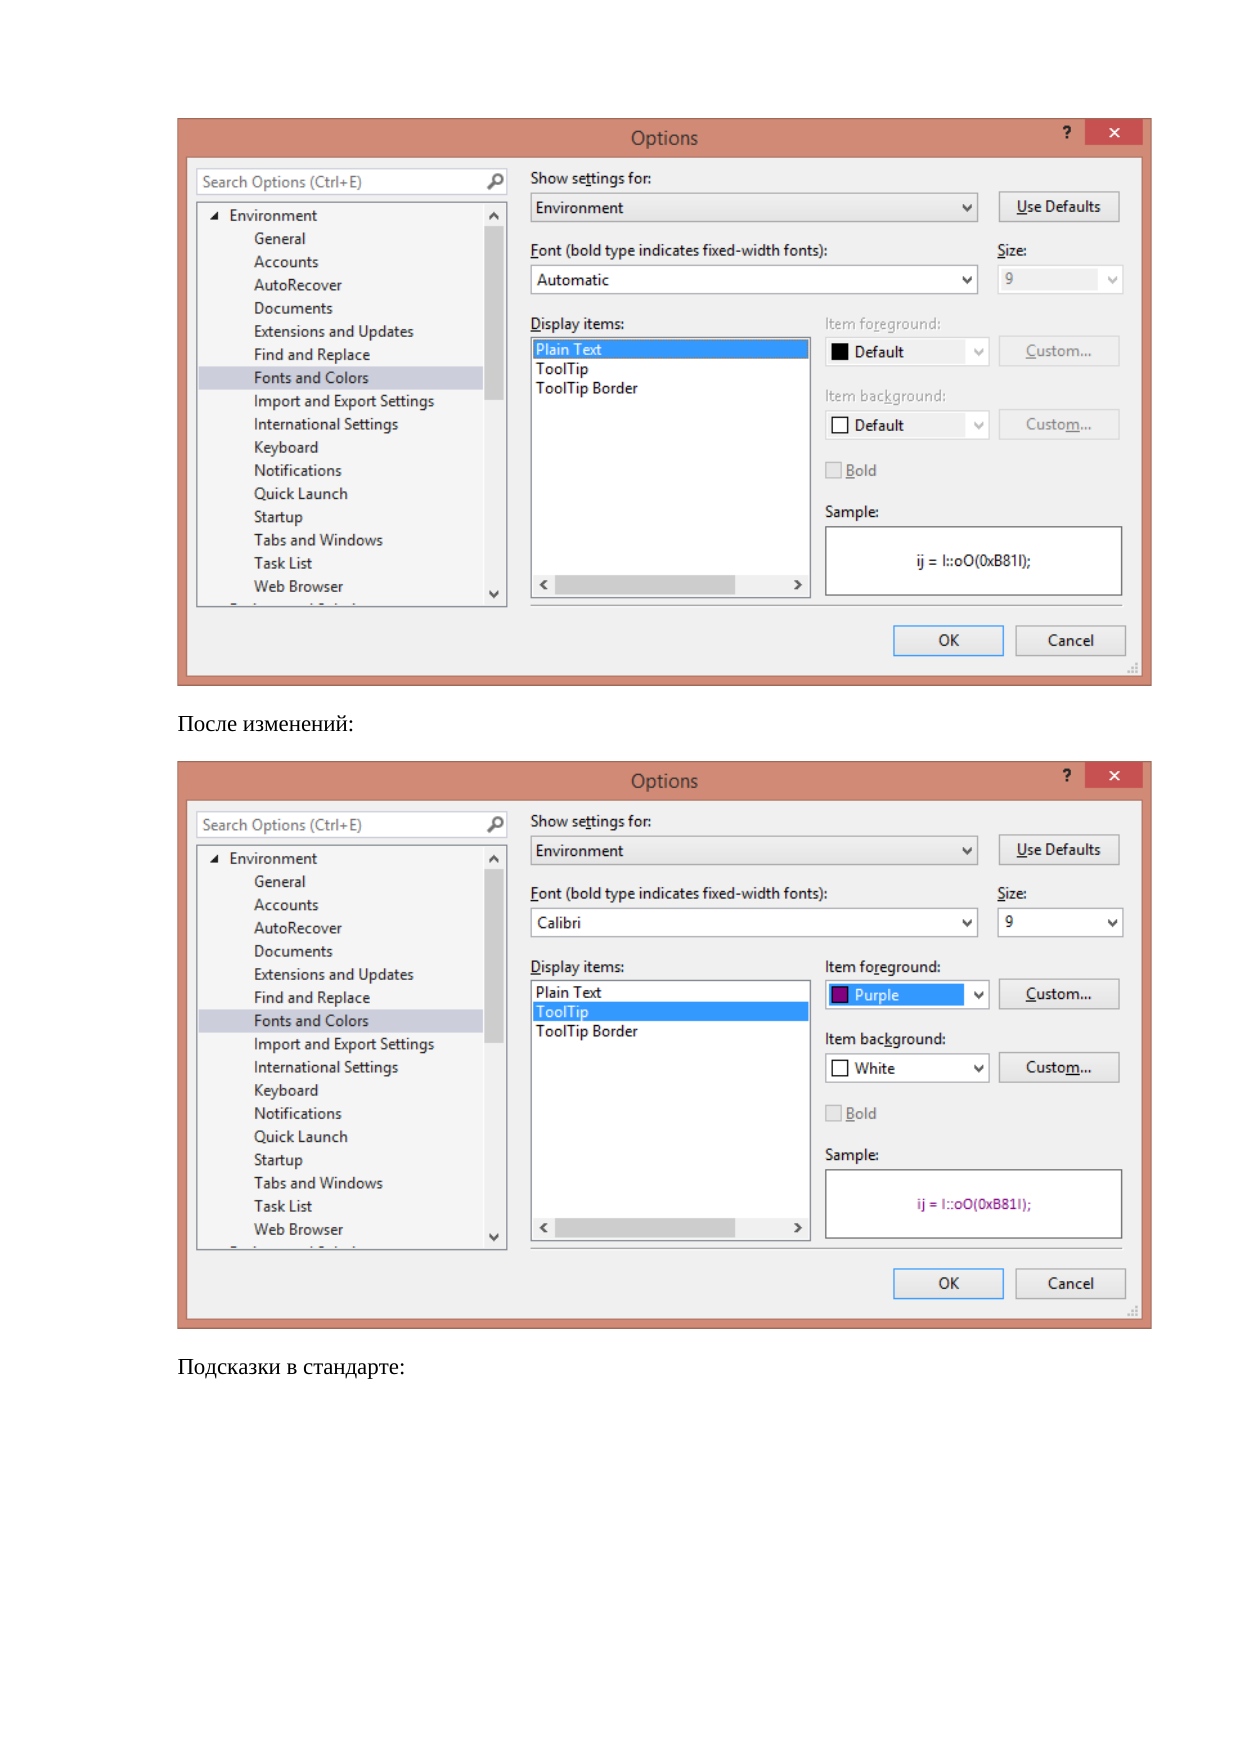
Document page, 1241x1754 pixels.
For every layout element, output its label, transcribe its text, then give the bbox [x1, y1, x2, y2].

picture [177, 118, 1152, 686]
text После изменений: [177, 710, 1152, 736]
text Подсказки в стандарте: [177, 1353, 1152, 1379]
picture [177, 761, 1152, 1329]
